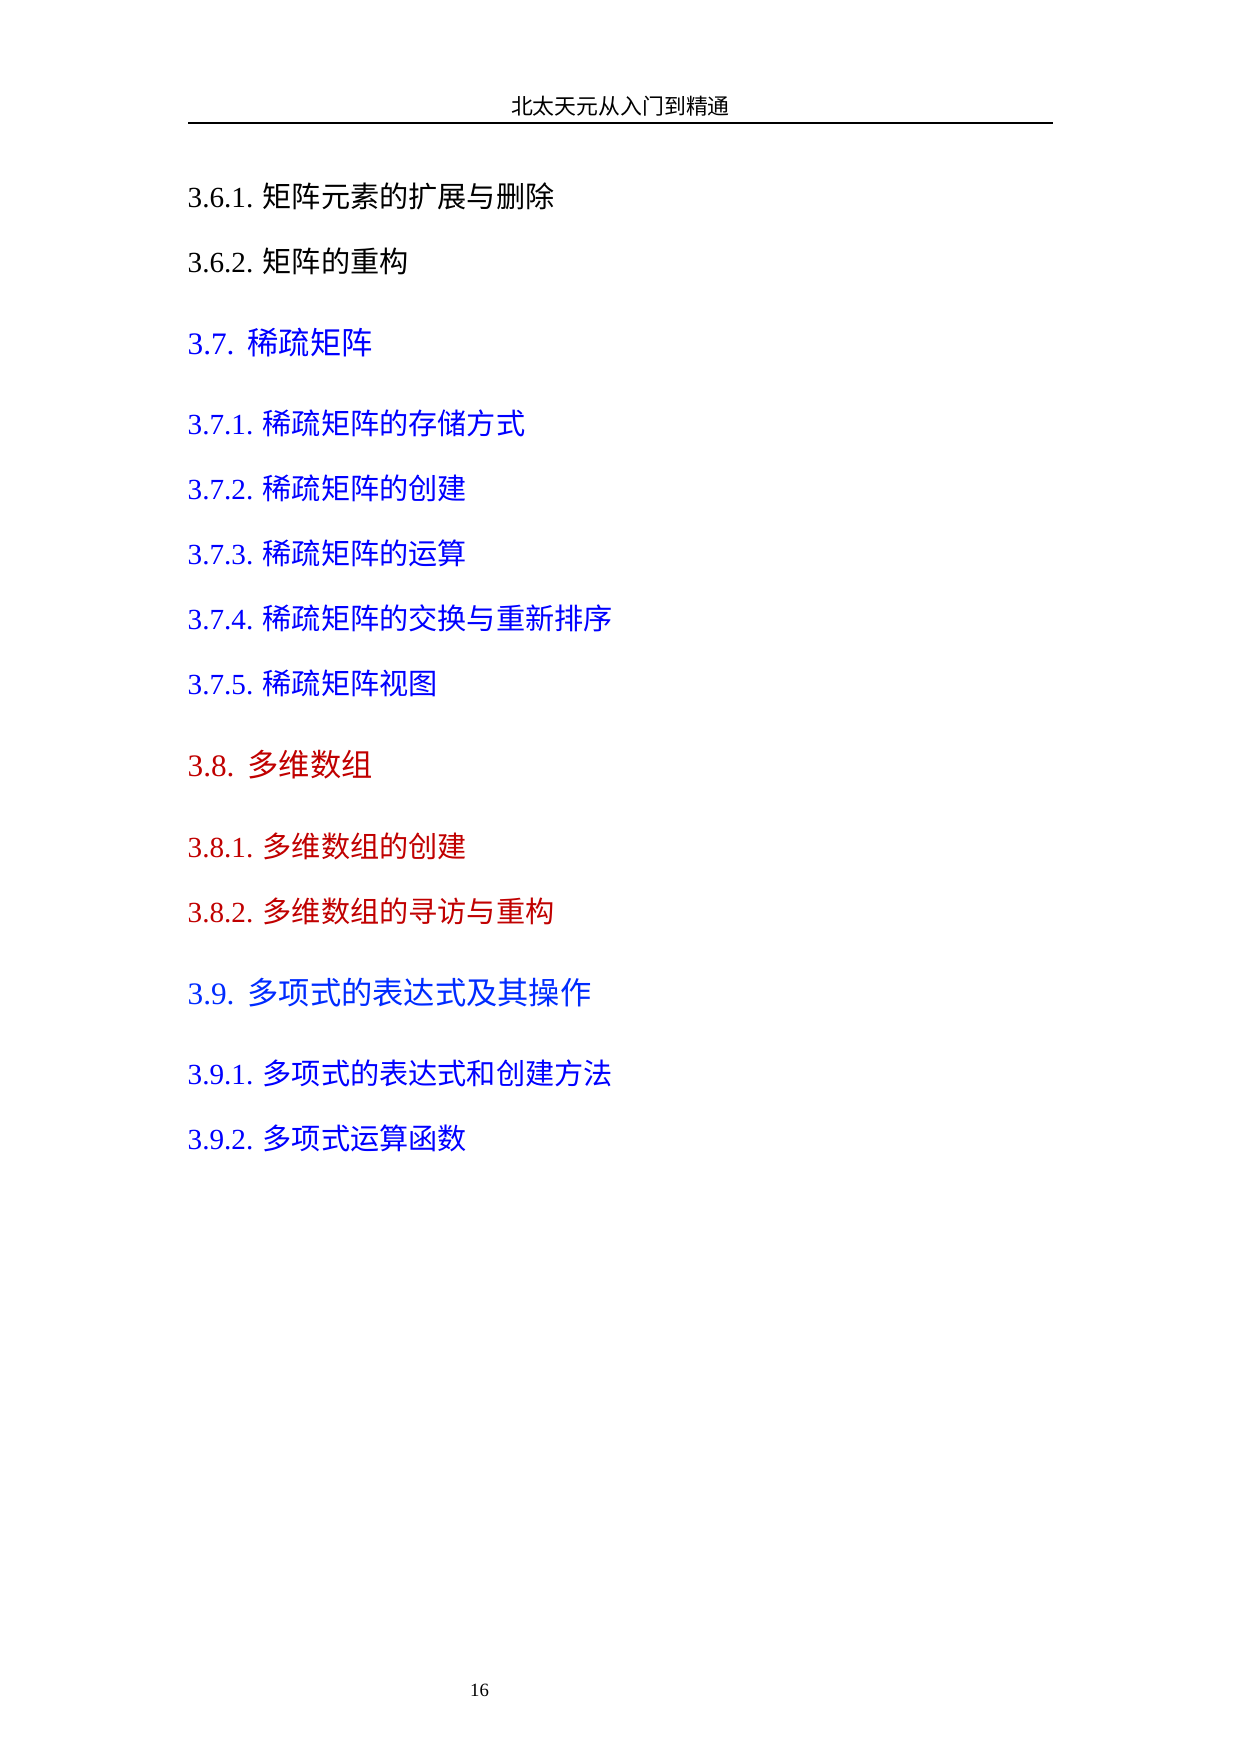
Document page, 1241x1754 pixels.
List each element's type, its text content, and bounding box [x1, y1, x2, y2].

subtitle 稀疏矩阵的创建 [187, 454, 1053, 519]
subtitle 多维数组的寻访与重构 [187, 877, 1053, 942]
subtitle 多维数组 [187, 731, 1053, 796]
subtitle 多项式的表达式及其操作 [187, 958, 1053, 1023]
subtitle 多维数组的创建 [187, 812, 1053, 877]
subtitle 稀疏矩阵的运算 [187, 519, 1053, 584]
subtitle 矩阵的重构 [187, 227, 1053, 292]
subtitle 稀疏矩阵 [187, 308, 1053, 373]
subtitle 稀疏矩阵的存储方式 [187, 389, 1053, 454]
subtitle 稀疏矩阵的交换与重新排序 [187, 584, 1053, 649]
subtitle 多项式的表达式和创建方法 [187, 1039, 1053, 1104]
subtitle 稀疏矩阵视图 [187, 649, 1053, 714]
subtitle 多项式运算函数 [187, 1104, 1053, 1169]
subtitle 矩阵元素的扩展与删除 [187, 162, 1053, 227]
